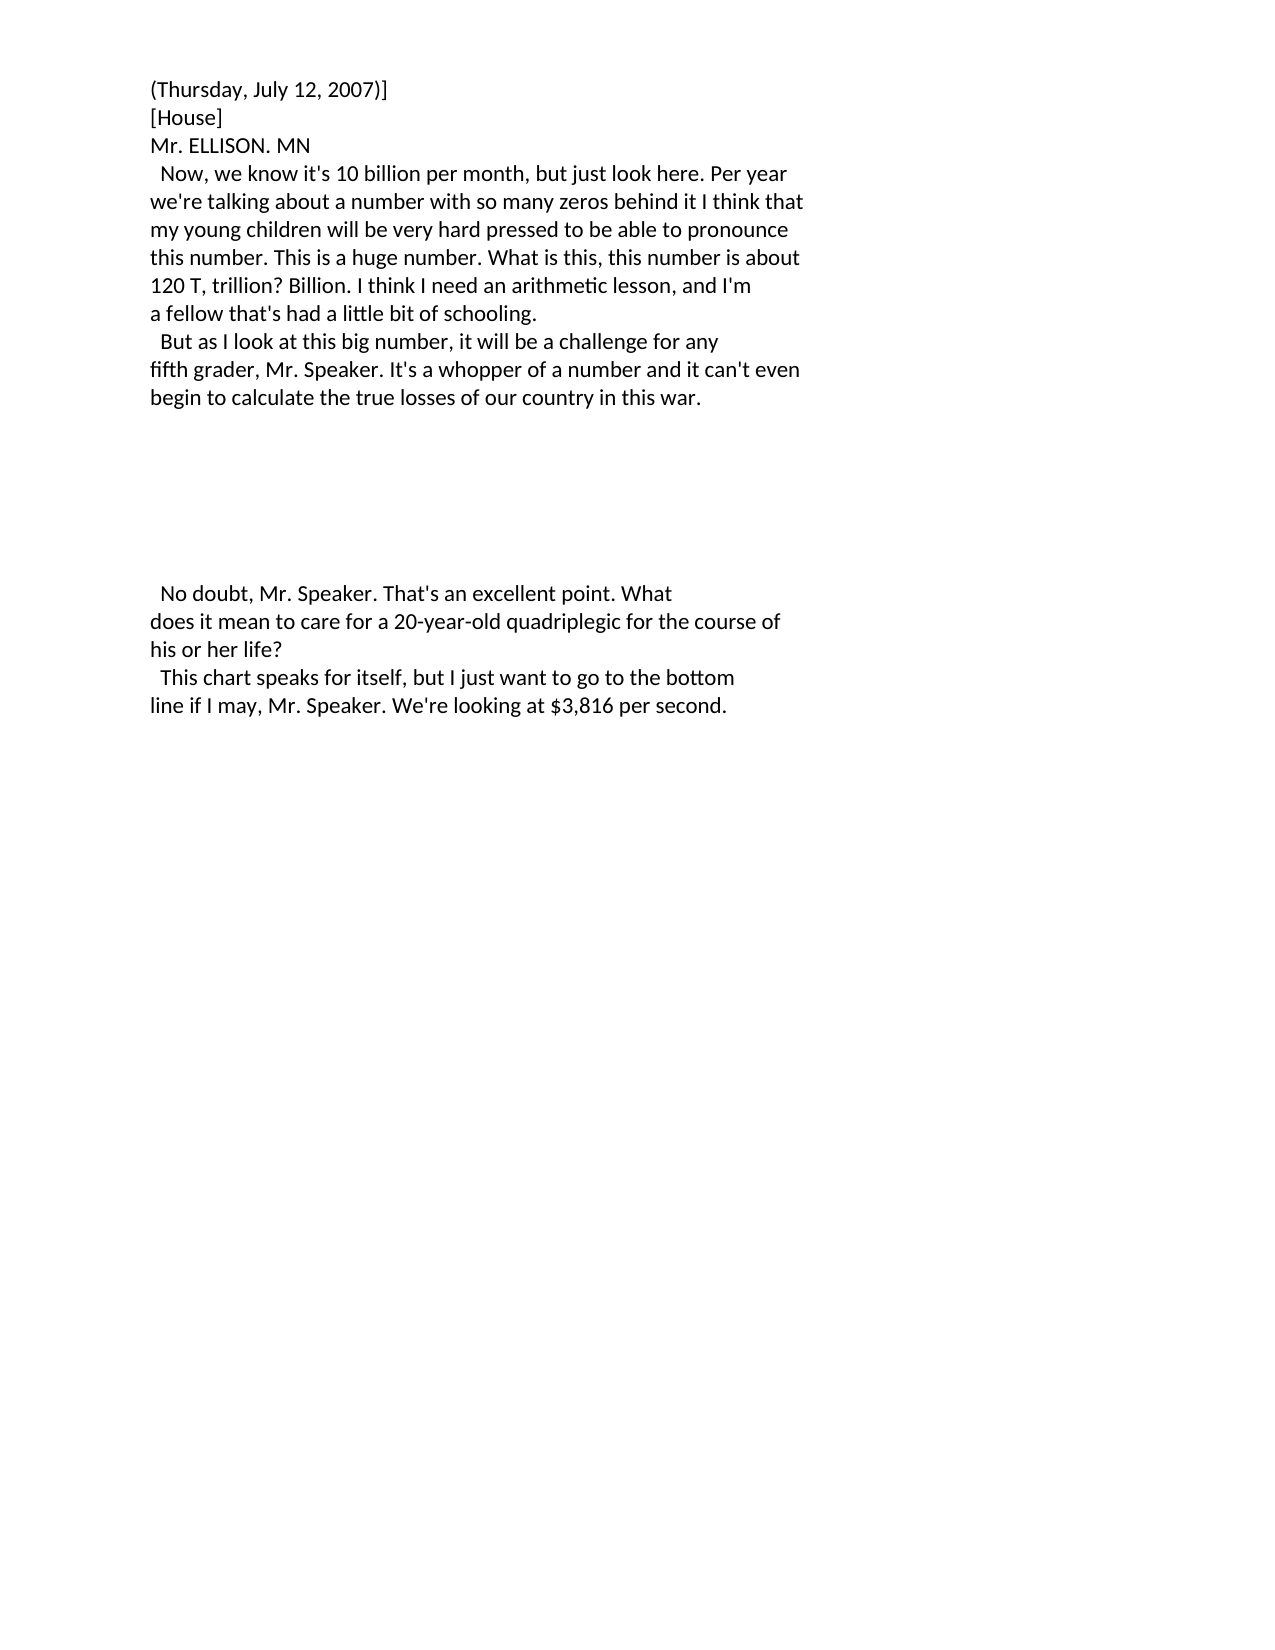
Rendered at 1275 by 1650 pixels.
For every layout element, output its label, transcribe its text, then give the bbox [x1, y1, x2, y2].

text begin to calculate the true losses of our country in this war. [150, 383, 1125, 411]
text fifth grader, Mr. Speaker. It's a whopper of a number and it can't even [150, 355, 1125, 383]
text No doubt, Mr. Speaker. That's an excellent point. What [150, 579, 1125, 607]
text line if I may, Mr. Speaker. We're looking at $3,816 per second. [150, 691, 1125, 719]
text But as I look at this big number, it will be a challenge for any [150, 327, 1125, 355]
text his or her life? [150, 635, 1125, 663]
text This chart speaks for itself, but I just want to go to the bottom [150, 663, 1125, 691]
text Now, we know it's 10 billion per month, but just look here. Per year [150, 159, 1125, 187]
text we're talking about a number with so many zeros behind it I think that [150, 187, 1125, 215]
text this number. This is a huge number. What is this, this number is about [150, 243, 1125, 271]
text does it mean to care for a 20-year-old quadriplegic for the course of [150, 607, 1125, 635]
text a fellow that's had a little bit of schooling. [150, 299, 1125, 327]
text 120 T, trillion? Billion. I think I need an arithmetic lesson, and I'm [150, 271, 1125, 299]
text my young children will be very hard pressed to be able to pronounce [150, 215, 1125, 243]
